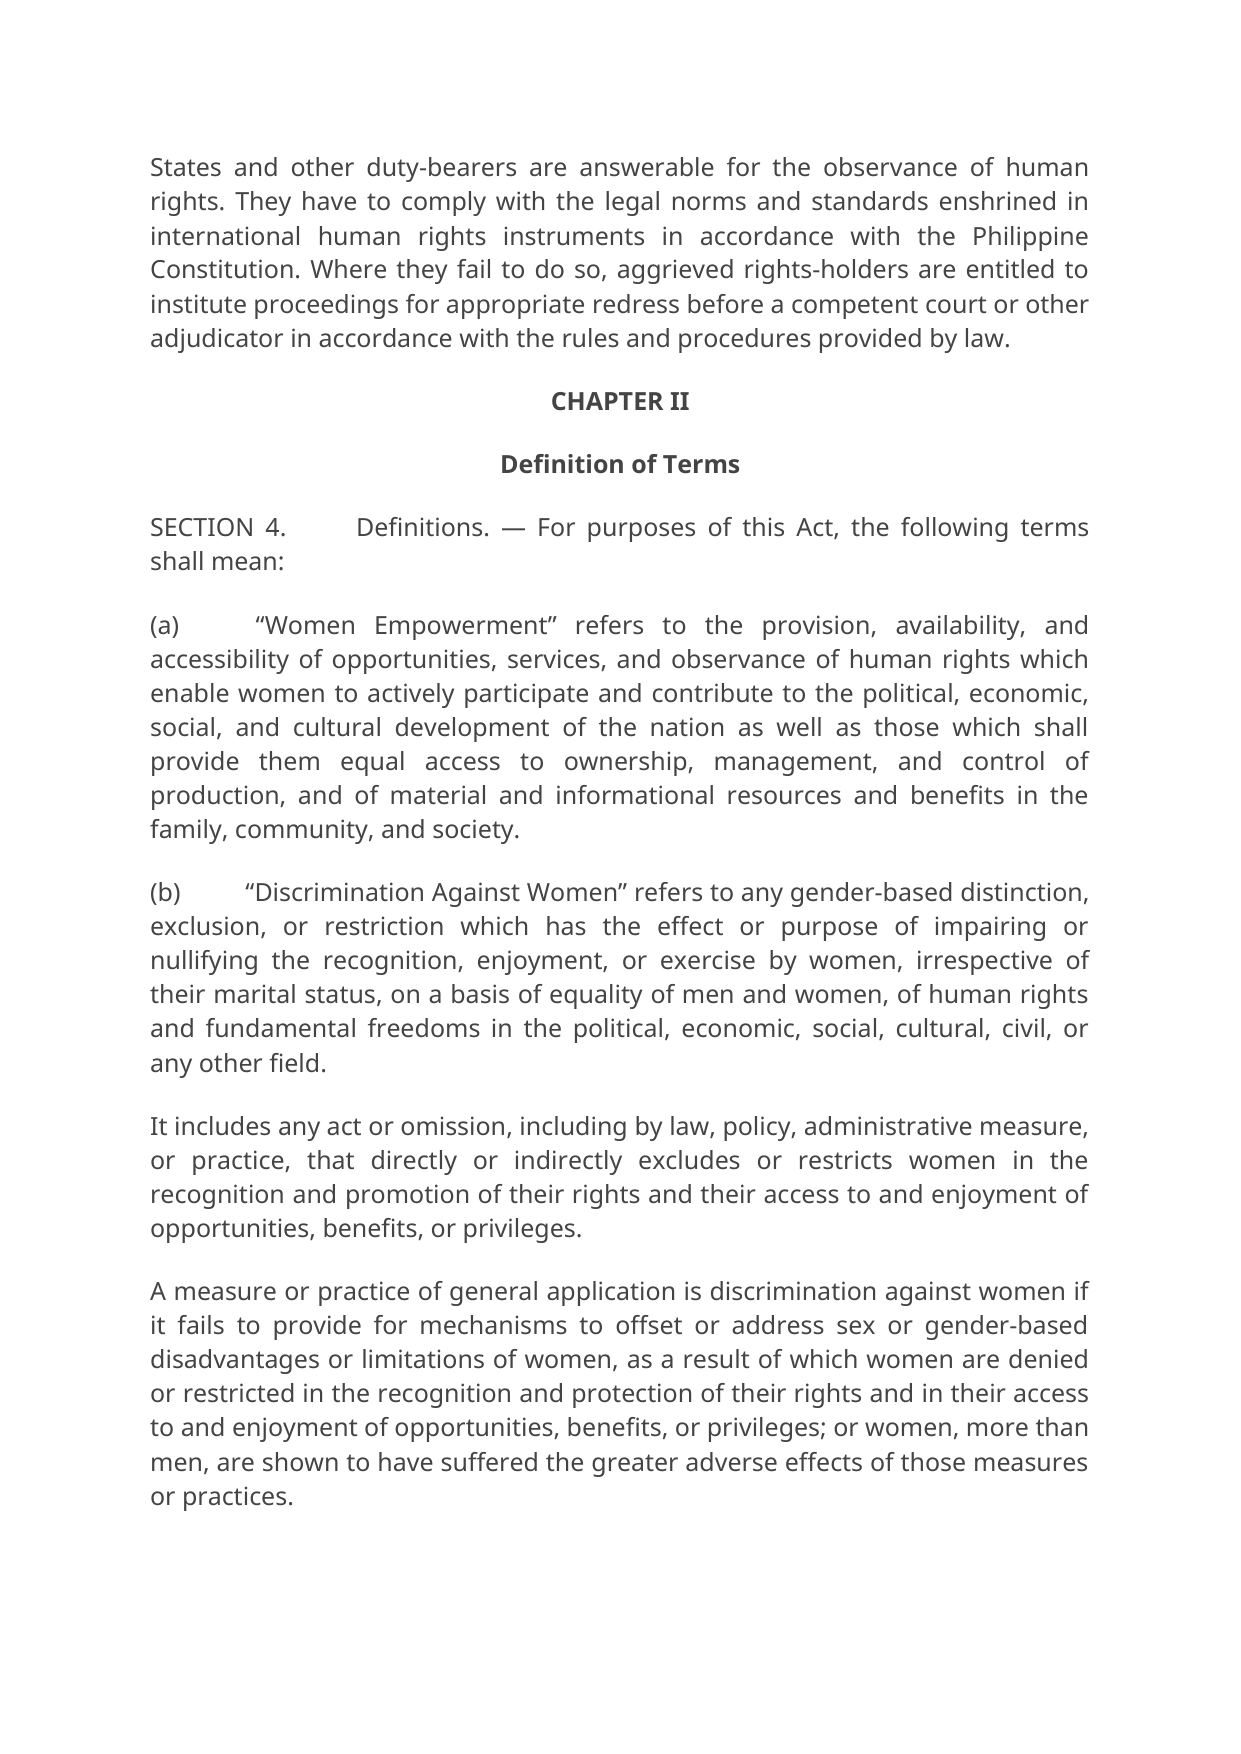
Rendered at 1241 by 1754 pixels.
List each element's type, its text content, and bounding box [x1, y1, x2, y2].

text Definition of Terms [150, 447, 1090, 481]
text (a) “Women Empowerment” refers to the provision, availability, and accessibility of opportunities, services, and observance of human rights which enable women to actively participate and contribute to the political, economic, social, and cultural development of the nation as well as those which shall provide them equal access to ownership, management, and control of production, and of material and informational resources and benefits in the family, community, and society. [150, 607, 1090, 846]
text It includes any act or omission, including by law, policy, administrative measure, or practice, that directly or indirectly excludes or restricts women in the recognition and promotion of their rights and their access to and enjoyment of opportunities, benefits, or privileges. [150, 1108, 1090, 1245]
text A measure or practice of general application is discrimination against women if it fails to provide for mechanisms to offset or address sex or gender-based disadvantages or limitations of women, as a result of which women are denied or restricted in the recognition and protection of their rights and in their access to and enjoyment of opportunities, benefits, or privileges; or women, more than men, are shown to have suffered the greater adverse effects of those measures or practices. [150, 1274, 1090, 1512]
text CHAPTER II [150, 383, 1090, 418]
text (b) “Discrimination Against Women” refers to any gender-based distinction, exclusion, or restriction which has the effect or purpose of impairing or nullifying the recognition, enjoyment, or exercise by women, irrespective of their marital status, on a basis of equality of men and women, of human rights and fundamental freedoms in the political, economic, social, cultural, civil, or any other field. [150, 875, 1090, 1079]
text States and other duty-bearers are answerable for the observance of human rights. They have to comply with the legal norms and standards enshrined in international human rights instruments in accordance with the Philippine Constitution. Where they fail to do so, aggrieved rights-holders are entitled to institute proceedings for appropriate redress before a competent court or other adjudicator in accordance with the rules and procedures provided by law. [150, 150, 1090, 354]
text SECTION 4. Definitions. — For purposes of this Act, the following terms shall mean: [150, 510, 1090, 578]
